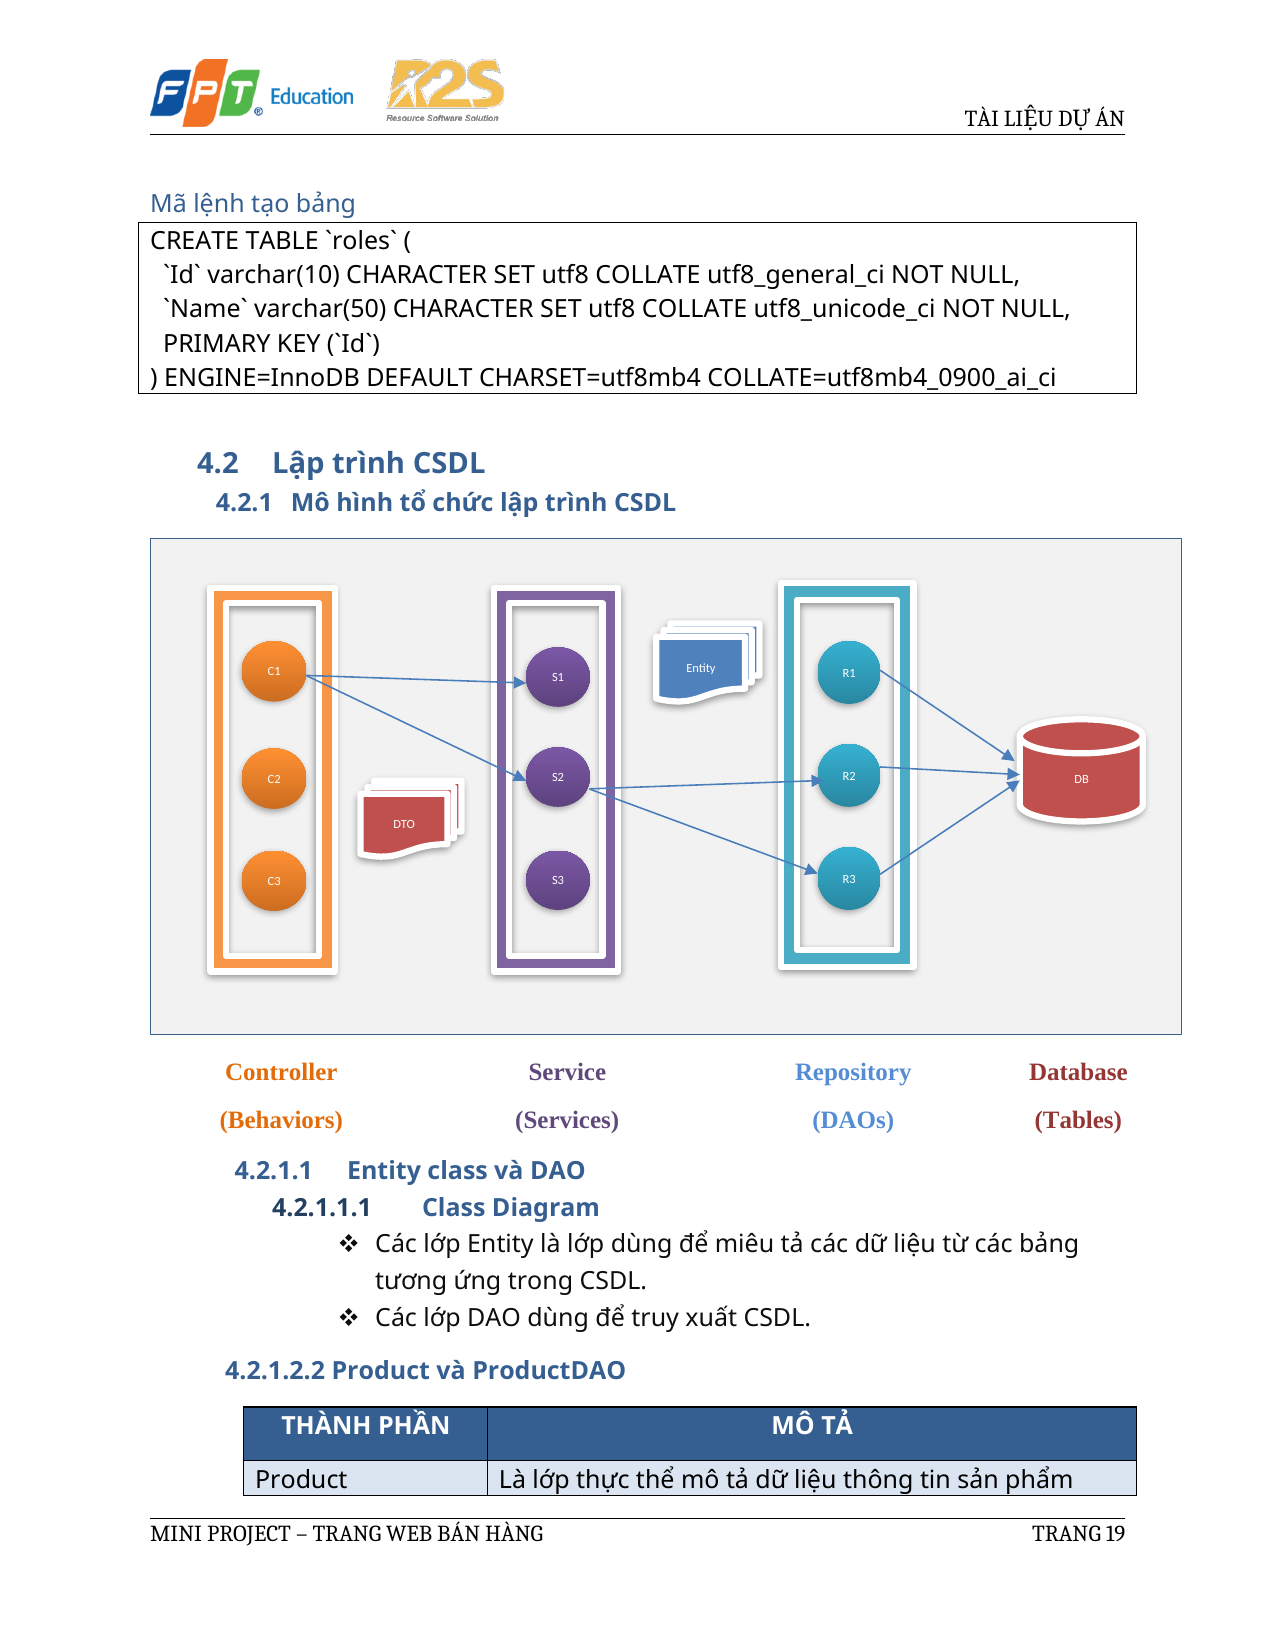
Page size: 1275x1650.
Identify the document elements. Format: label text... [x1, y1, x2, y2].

list Entity class và DAO [234, 1152, 1125, 1187]
text 4.2.1.2.2 Product và ProductDAO [150, 1353, 1125, 1387]
table_header Database (Tables) [975, 1057, 1181, 1152]
table_header Controller (Behaviors) [159, 1057, 403, 1152]
table_header Repository (DAOs) [731, 1057, 975, 1152]
picture [150, 59, 356, 127]
table_cell Product [244, 1461, 487, 1495]
subtitle Mã lệnh tạo bảng [150, 185, 1125, 219]
list Class Diagram [272, 1189, 1125, 1223]
table_header THÀNH PHẦN [244, 1408, 487, 1460]
list Các lớp DAO dùng để truy xuất CSDL. [337, 1299, 1125, 1334]
table_header CREATE TABLE `roles` ( `Id` varchar(10) CHARACTER SET utf8 COLLATE utf8_general_ci NOT NULL, `Name` varchar(50) CHARACTER SET utf8 COLLATE utf8_unicode_ci NOT NULL, PRIMARY KEY (`Id`) ) ENGINE=InnoDB DEFAULT CHARSET=utf8mb4 COLLATE=utf8mb4_0900_ai_ci [139, 223, 1136, 393]
list Lập trình CSDL [197, 442, 1125, 482]
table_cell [488, 1461, 1136, 1495]
picture [386, 59, 505, 121]
list Mô hình tổ chức lập trình CSDL [216, 485, 1125, 519]
table_header MÔ TẢ [488, 1408, 1136, 1460]
list Các lớp Entity là lớp dùng để miêu tả các dữ liệu từ các bảng tương ứng trong CSDL. [337, 1226, 1125, 1297]
table_header Service (Services) [403, 1057, 731, 1152]
